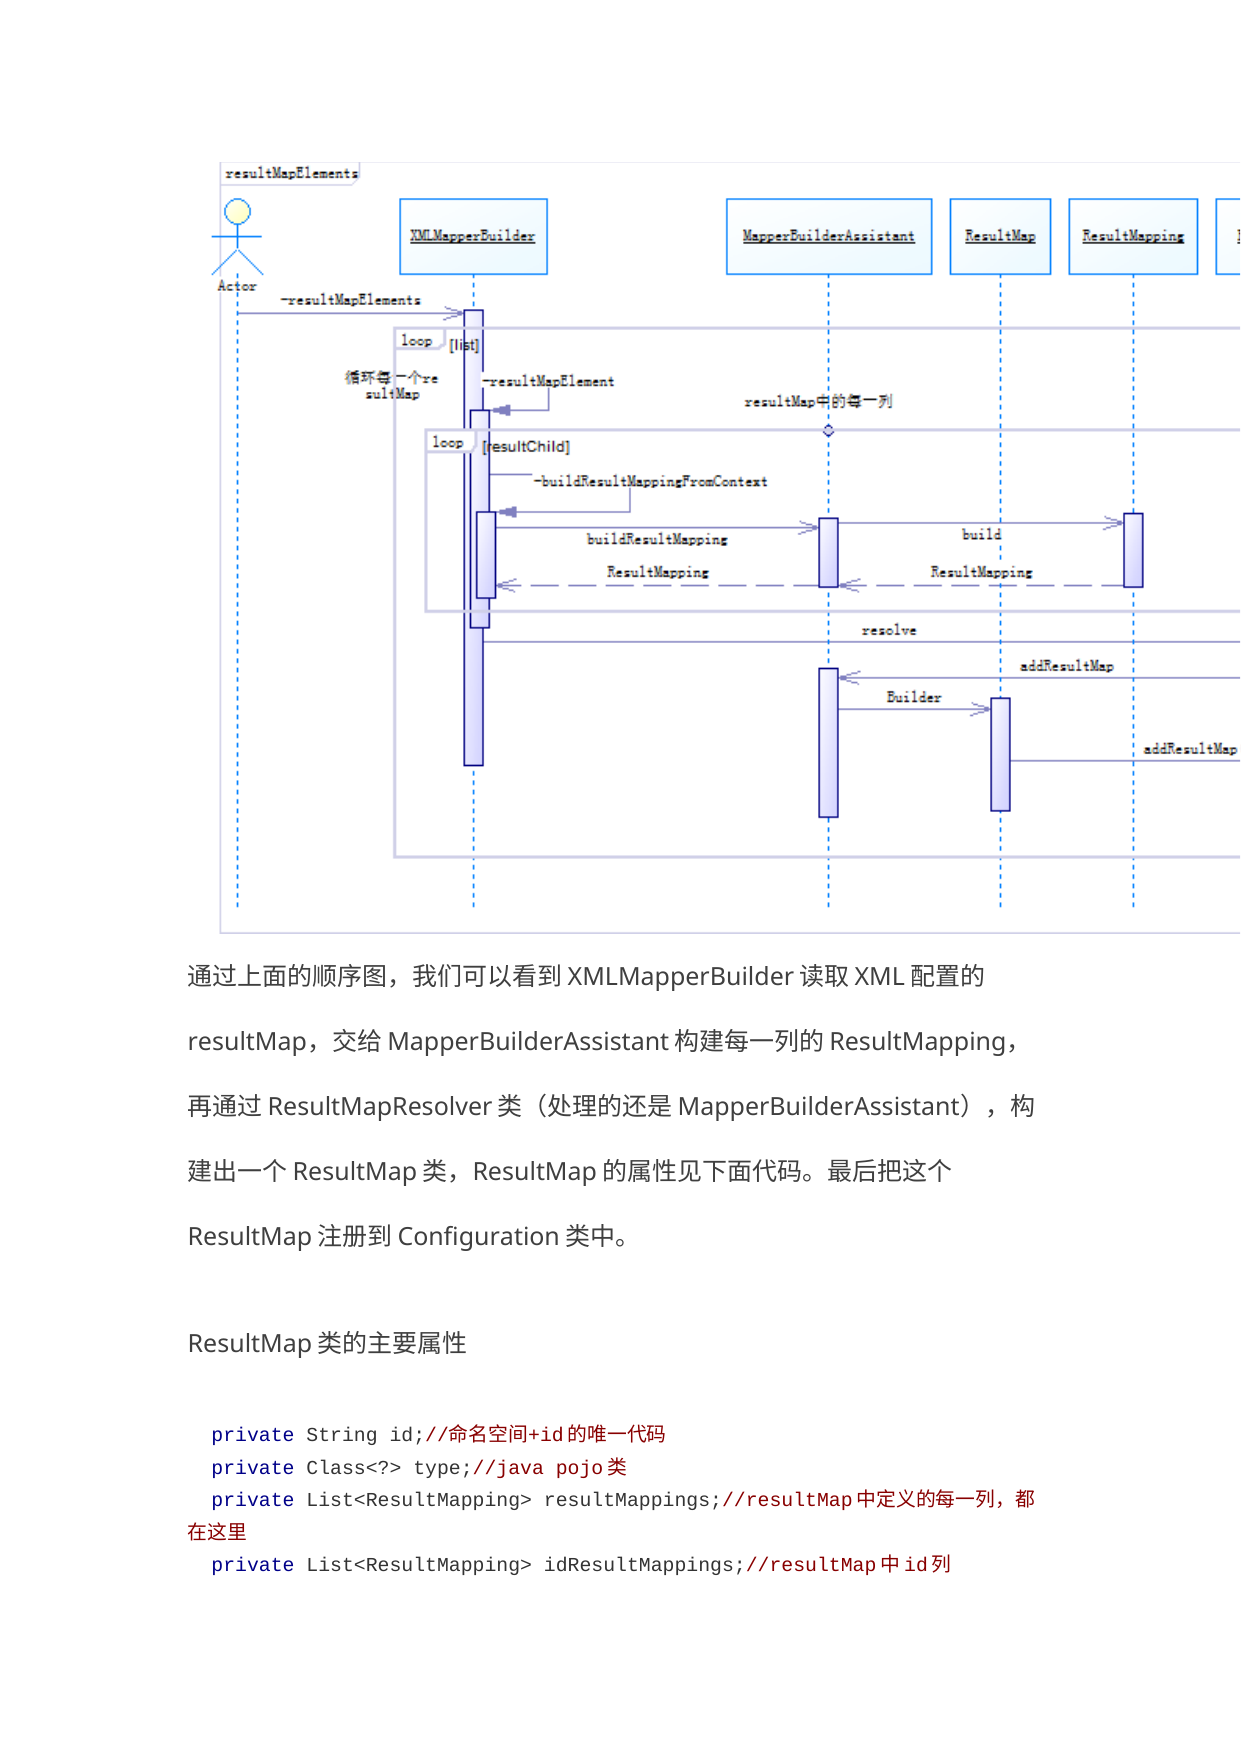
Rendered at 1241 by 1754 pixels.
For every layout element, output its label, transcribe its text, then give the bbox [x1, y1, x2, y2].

text private String id;//命名空间+id的唯一代码 [187, 1417, 1053, 1449]
text 通过上面的顺序图，我们可以看到XMLMapperBuilder读取XML配置的resultMap，交给MapperBuilderAssistant构建每一列的ResultMapping，再通过ResultMapResolver类（处理的还是MapperBuilderAssistant），构建出一个ResultMap类，ResultMap的属性见下面代码。最后把这个ResultMap注册到Configuration类中。 [187, 934, 1053, 1267]
text ResultMap类的主要属性 [187, 1309, 1053, 1374]
text private List<ResultMapping> idResultMappings;//resultMap中id列 [187, 1547, 1053, 1579]
text private Class<?> type;//java pojo类 [187, 1449, 1053, 1482]
text private List<ResultMapping> resultMappings;//resultMap中定义的每一列，都在这里 [187, 1482, 1053, 1547]
picture [187, 162, 1241, 934]
